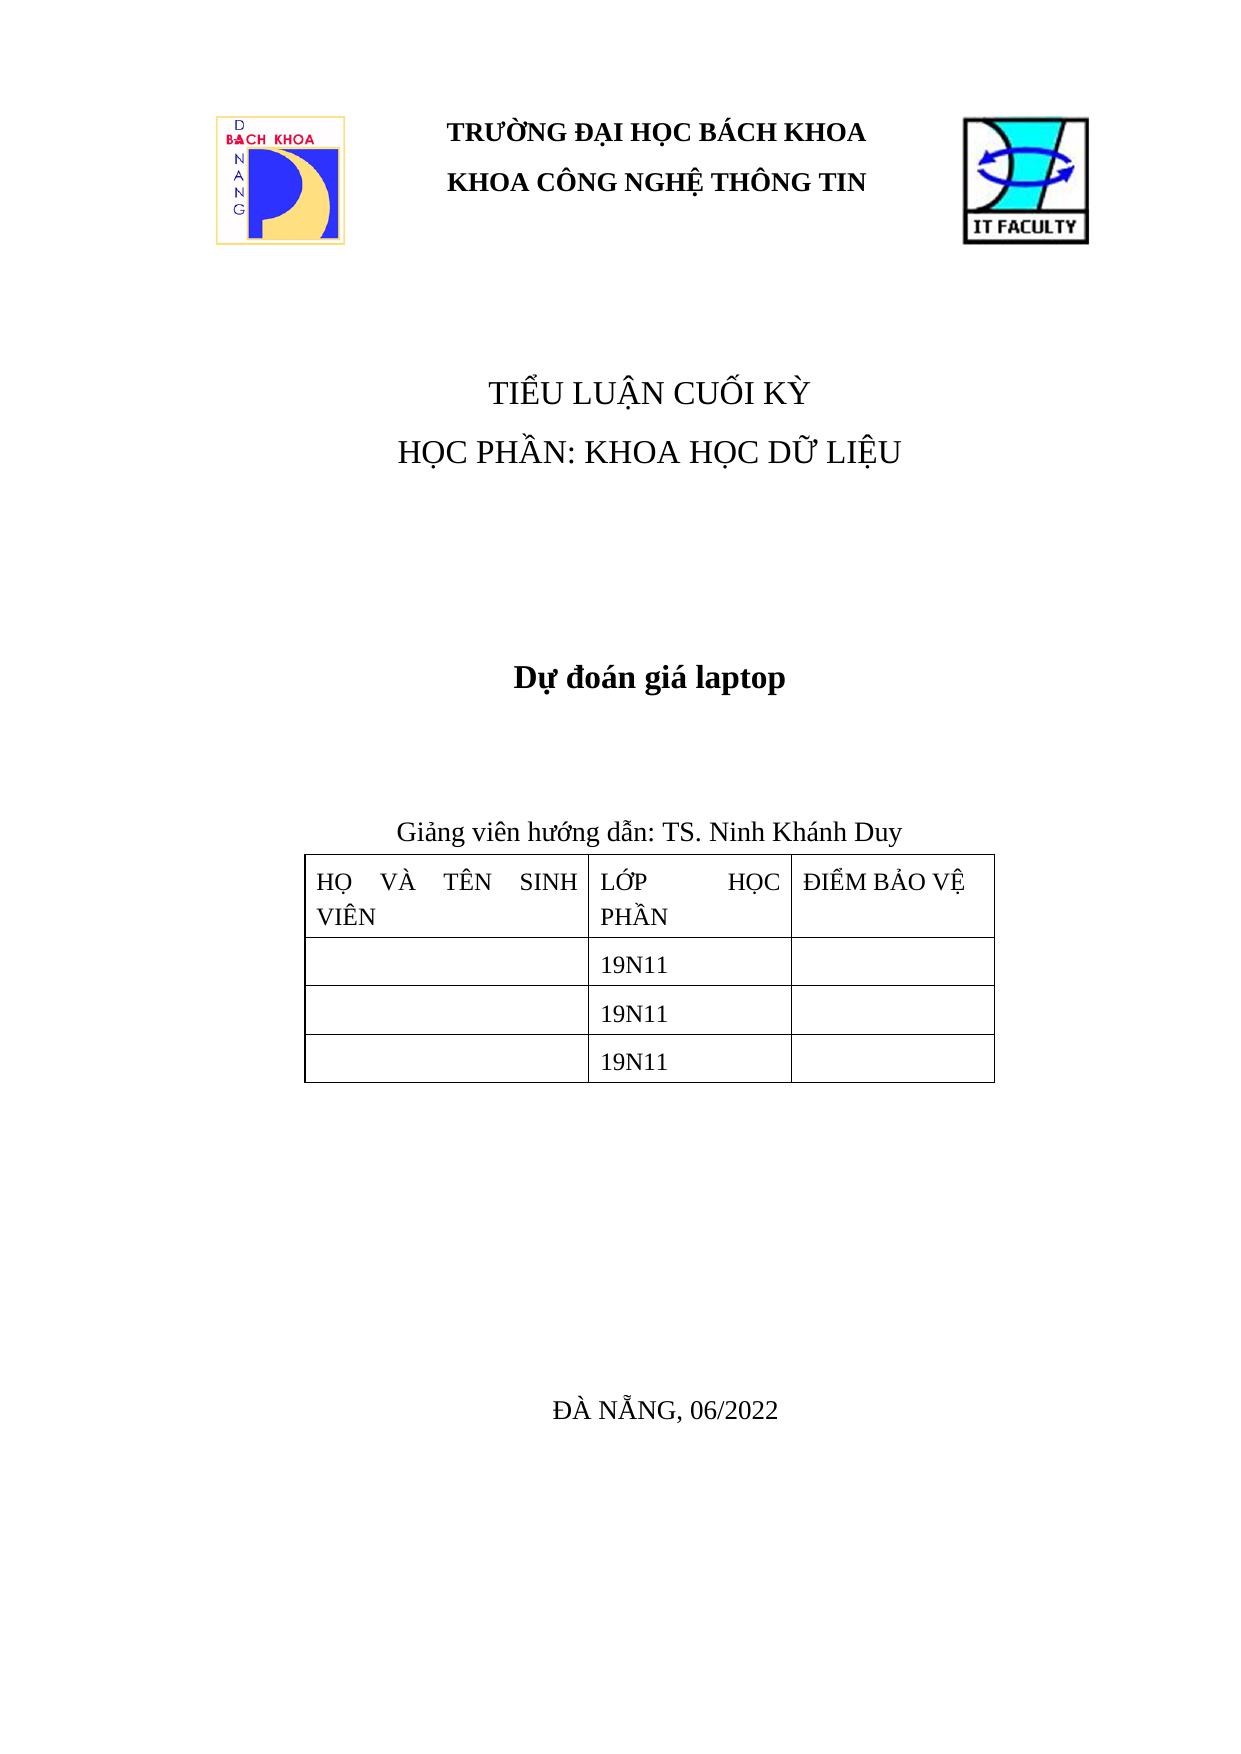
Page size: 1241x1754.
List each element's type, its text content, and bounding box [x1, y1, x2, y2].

table_cell 19N11 [589, 938, 791, 985]
table_header [930, 104, 1121, 253]
table_cell [792, 1035, 994, 1082]
table_cell [792, 986, 994, 1034]
table_header ĐIỂM BẢO VỆ [792, 855, 994, 937]
text ĐÀ NẴNG, 06/2022 [552, 1394, 1122, 1426]
picture [961, 116, 1090, 245]
table_header HỌ VÀ TÊN SINH VIÊN [306, 855, 588, 937]
text HỌC PHẦN: KHOA HỌC DỮ LIỆU [177, 432, 1122, 470]
table_cell 19N11 [589, 1035, 791, 1082]
text Giảng viên hướng dẫn: TS. Ninh Khánh Duy [177, 815, 1122, 847]
table_cell [306, 986, 588, 1034]
table_header [177, 104, 383, 253]
table_cell [306, 938, 588, 985]
table_cell 19N11 [589, 986, 791, 1034]
table_cell [792, 938, 994, 985]
picture [215, 116, 345, 245]
table_header TRƯỜNG ĐẠI HỌC BÁCH KHOA KHOA CÔNG NGHỆ THÔNG TIN [384, 104, 930, 253]
table_cell [306, 1035, 588, 1082]
table_header LỚP HỌC PHẦN [589, 855, 791, 937]
text Dự đoán giá laptop [177, 657, 1122, 695]
text TIỂU LUẬN CUỐI KỲ [177, 373, 1122, 412]
